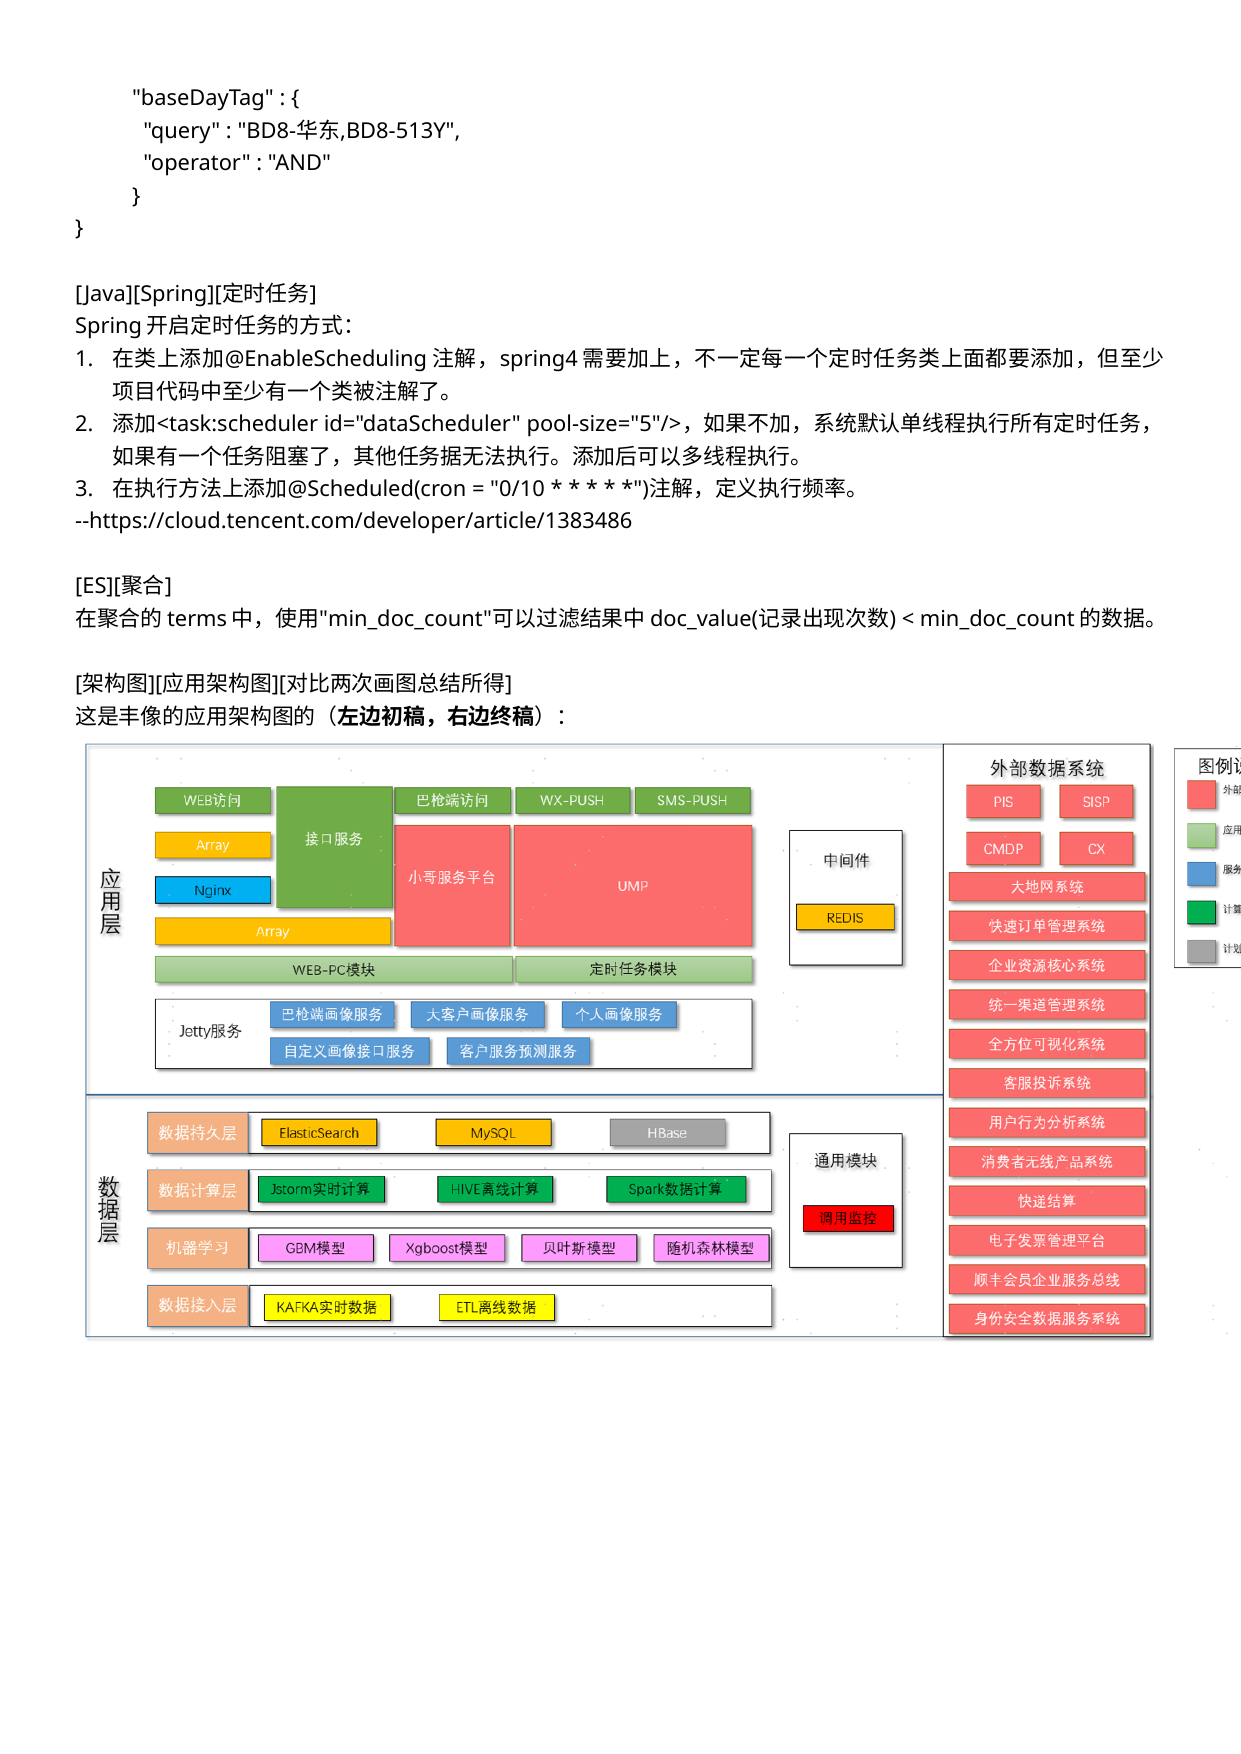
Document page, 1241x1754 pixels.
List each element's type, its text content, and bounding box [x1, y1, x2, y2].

text [架构图][应用架构图][对比两次画图总结所得] [75, 666, 1165, 698]
text } [75, 178, 1165, 211]
text --https://cloud.tencent.com/developer/article/1383486 [75, 503, 1165, 536]
text 在聚合的terms中，使用"min_doc_count"可以过滤结果中doc_value(记录出现次数) < min_doc_count的数据。 [75, 601, 1165, 633]
text } [75, 211, 1165, 243]
text "baseDayTag" : { [75, 81, 1165, 113]
text 这是丰像的应用架构图的（左边初稿，右边终稿）： [75, 698, 1165, 730]
text Spring开启定时任务的方式： [75, 308, 1165, 341]
picture [75, 730, 1241, 1367]
text "query" : "BD8-华东,BD8-513Y", [75, 113, 1165, 146]
list 在执行方法上添加@Scheduled(cron = "0/10 * * * * *")注解，定义执行频率。 [75, 471, 1165, 503]
list 在类上添加@EnableScheduling注解，spring4需要加上，不一定每一个定时任务类上面都要添加，但至少项目代码中至少有一个类被注解了。 [75, 341, 1165, 406]
text [ES][聚合] [75, 568, 1165, 601]
list 添加<task:scheduler id="dataScheduler" pool-size="5"/>，如果不加，系统默认单线程执行所有定时任务，如果有一个任务阻塞了，其他任务据无法执行。添加后可以多线程执行。 [75, 406, 1165, 471]
text [Java][Spring][定时任务] [75, 276, 1165, 308]
text "operator" : "AND" [75, 146, 1165, 178]
